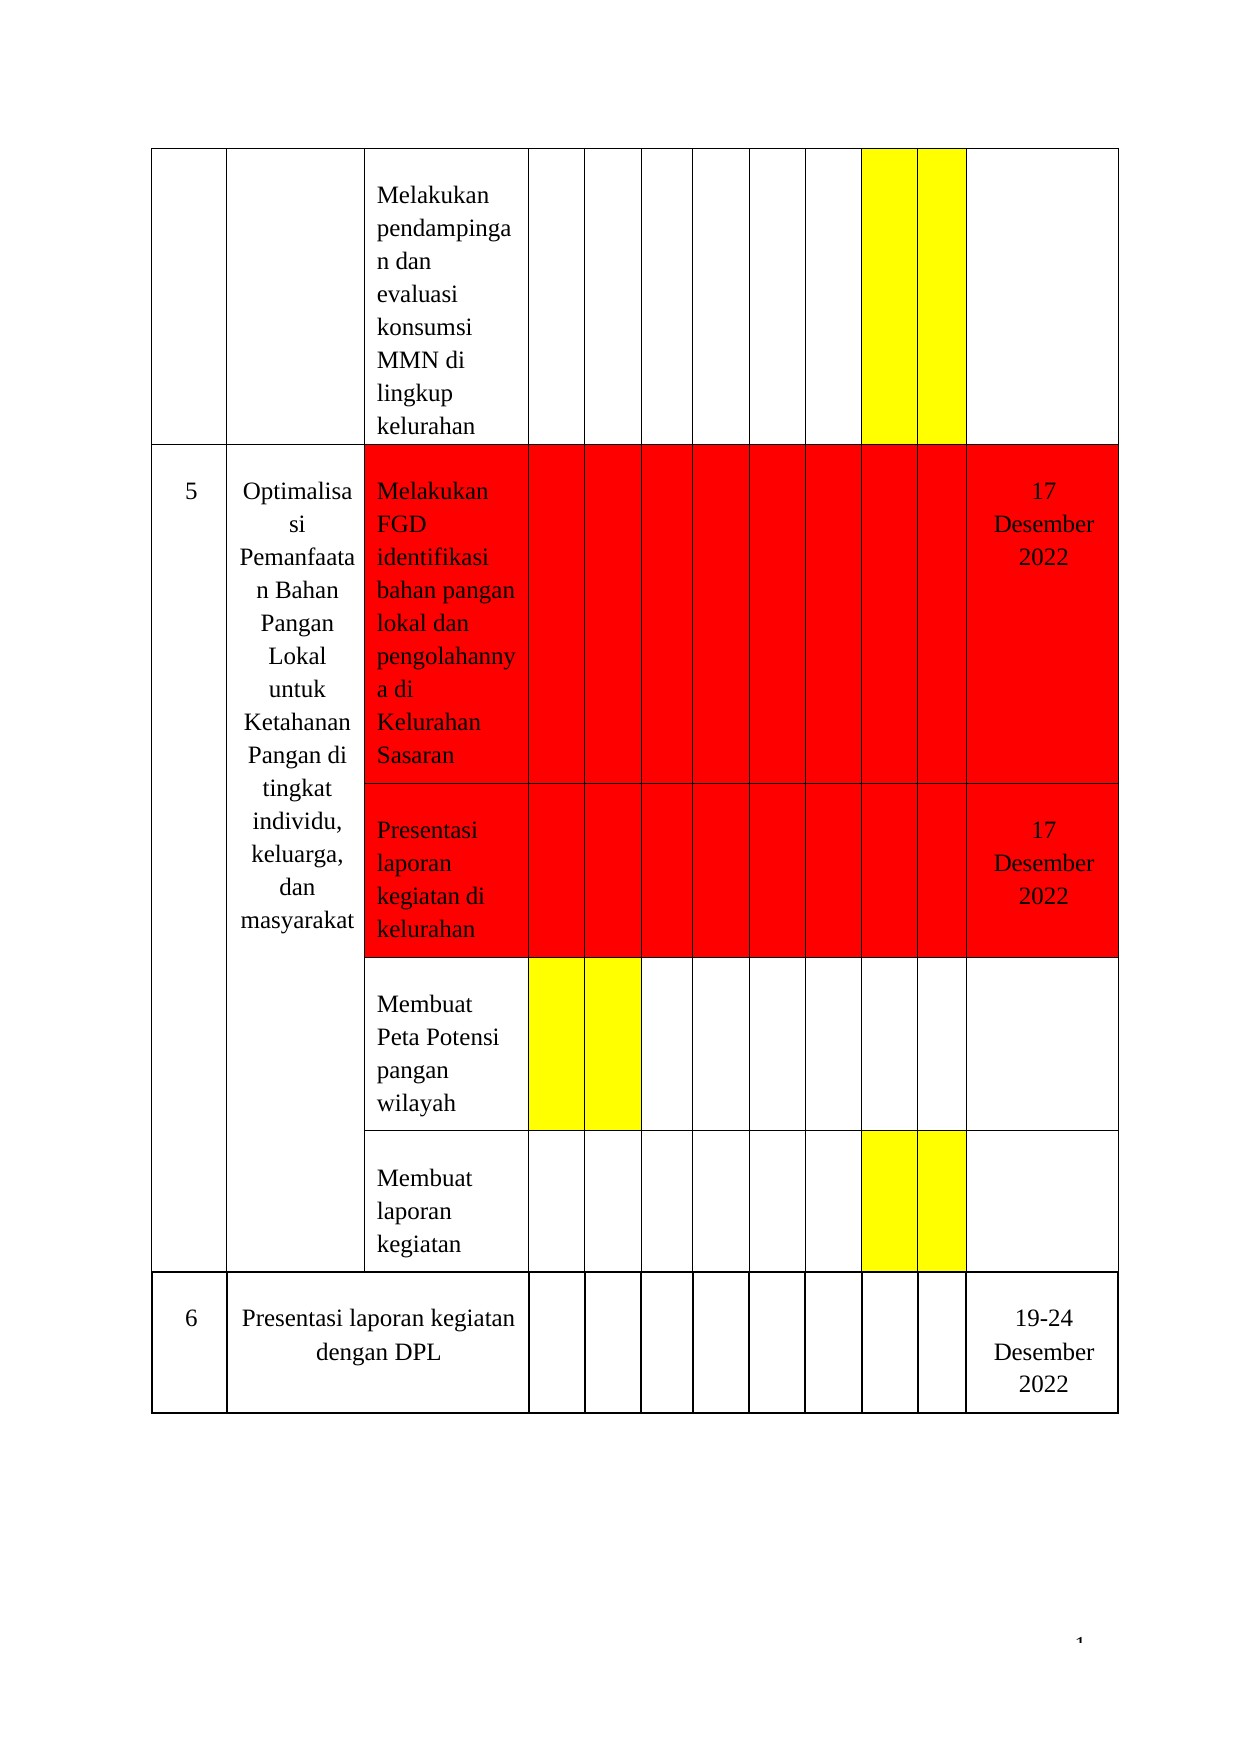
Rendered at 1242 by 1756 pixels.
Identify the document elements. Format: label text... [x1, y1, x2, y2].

table_header [967, 149, 1118, 444]
table_cell [918, 445, 966, 783]
table_cell [694, 1273, 748, 1412]
table_header [227, 149, 364, 444]
table_cell [918, 1131, 966, 1271]
table_cell [806, 958, 861, 1130]
table_cell [863, 1273, 917, 1412]
table_cell [529, 445, 584, 783]
table_cell [750, 445, 805, 783]
table_cell [586, 1273, 640, 1412]
table_cell [918, 958, 966, 1130]
table_cell [529, 1131, 584, 1271]
table_cell [642, 1131, 692, 1271]
table_cell [919, 1273, 965, 1412]
table_cell [585, 445, 641, 783]
table_cell [750, 958, 805, 1130]
table_cell [806, 1273, 861, 1412]
table_cell [750, 784, 805, 957]
table_cell [642, 958, 692, 1130]
table_cell [750, 1273, 804, 1412]
table_cell [862, 1131, 917, 1271]
table_cell Melakukan FGD identifikasi bahan pangan lokal dan pengolahanny a di Kelurahan Sasaran [365, 445, 528, 783]
table_cell 19-24 Desember 2022 [967, 1273, 1117, 1412]
table_cell [967, 1131, 1118, 1271]
table_header [693, 149, 749, 444]
table_cell [806, 445, 861, 783]
table_header [642, 149, 692, 444]
table_header [529, 149, 584, 444]
table_cell 17 Desember 2022 [967, 445, 1118, 783]
table_cell [585, 784, 641, 957]
table_header [152, 149, 226, 444]
table_cell Presentasi laporan kegiatan di kelurahan [365, 784, 528, 957]
table_cell [585, 1131, 641, 1271]
table_cell [642, 1273, 692, 1412]
table_cell [862, 445, 917, 783]
table_header Melakukan pendampinga n dan evaluasi konsumsi MMN di lingkup kelurahan [365, 149, 528, 444]
table_cell [530, 1273, 584, 1412]
table_header [862, 149, 917, 444]
table_cell Presentasi laporan kegiatan dengan DPL [228, 1273, 528, 1412]
table_cell [693, 1131, 749, 1271]
table_cell [806, 784, 861, 957]
table_cell [585, 958, 641, 1130]
table_header [918, 149, 966, 444]
table_cell [918, 784, 966, 957]
table_cell [862, 784, 917, 957]
table_cell 5 [152, 445, 226, 1271]
table_cell Membuat Peta Potensi pangan wilayah [365, 958, 528, 1130]
table_cell [693, 958, 749, 1130]
table_cell [642, 784, 692, 957]
table_cell [529, 784, 584, 957]
table_cell [693, 784, 749, 957]
table_header [806, 149, 861, 444]
table_cell [693, 445, 749, 783]
table_cell Membuat laporan kegiatan [365, 1131, 528, 1271]
table_cell [967, 958, 1118, 1130]
table_cell [642, 445, 692, 783]
table_cell [750, 1131, 805, 1271]
table_cell 17 Desember 2022 [967, 784, 1118, 957]
table_cell [862, 958, 917, 1130]
table_cell 6 [153, 1273, 226, 1412]
table_cell [529, 958, 584, 1130]
table_header [750, 149, 805, 444]
table_cell Optimalisa si Pemanfaata n Bahan Pangan Lokal untuk Ketahanan Pangan di tingkat individu, keluarga, dan masyarakat [227, 445, 364, 1271]
table_cell [806, 1131, 861, 1271]
table_header [585, 149, 641, 444]
